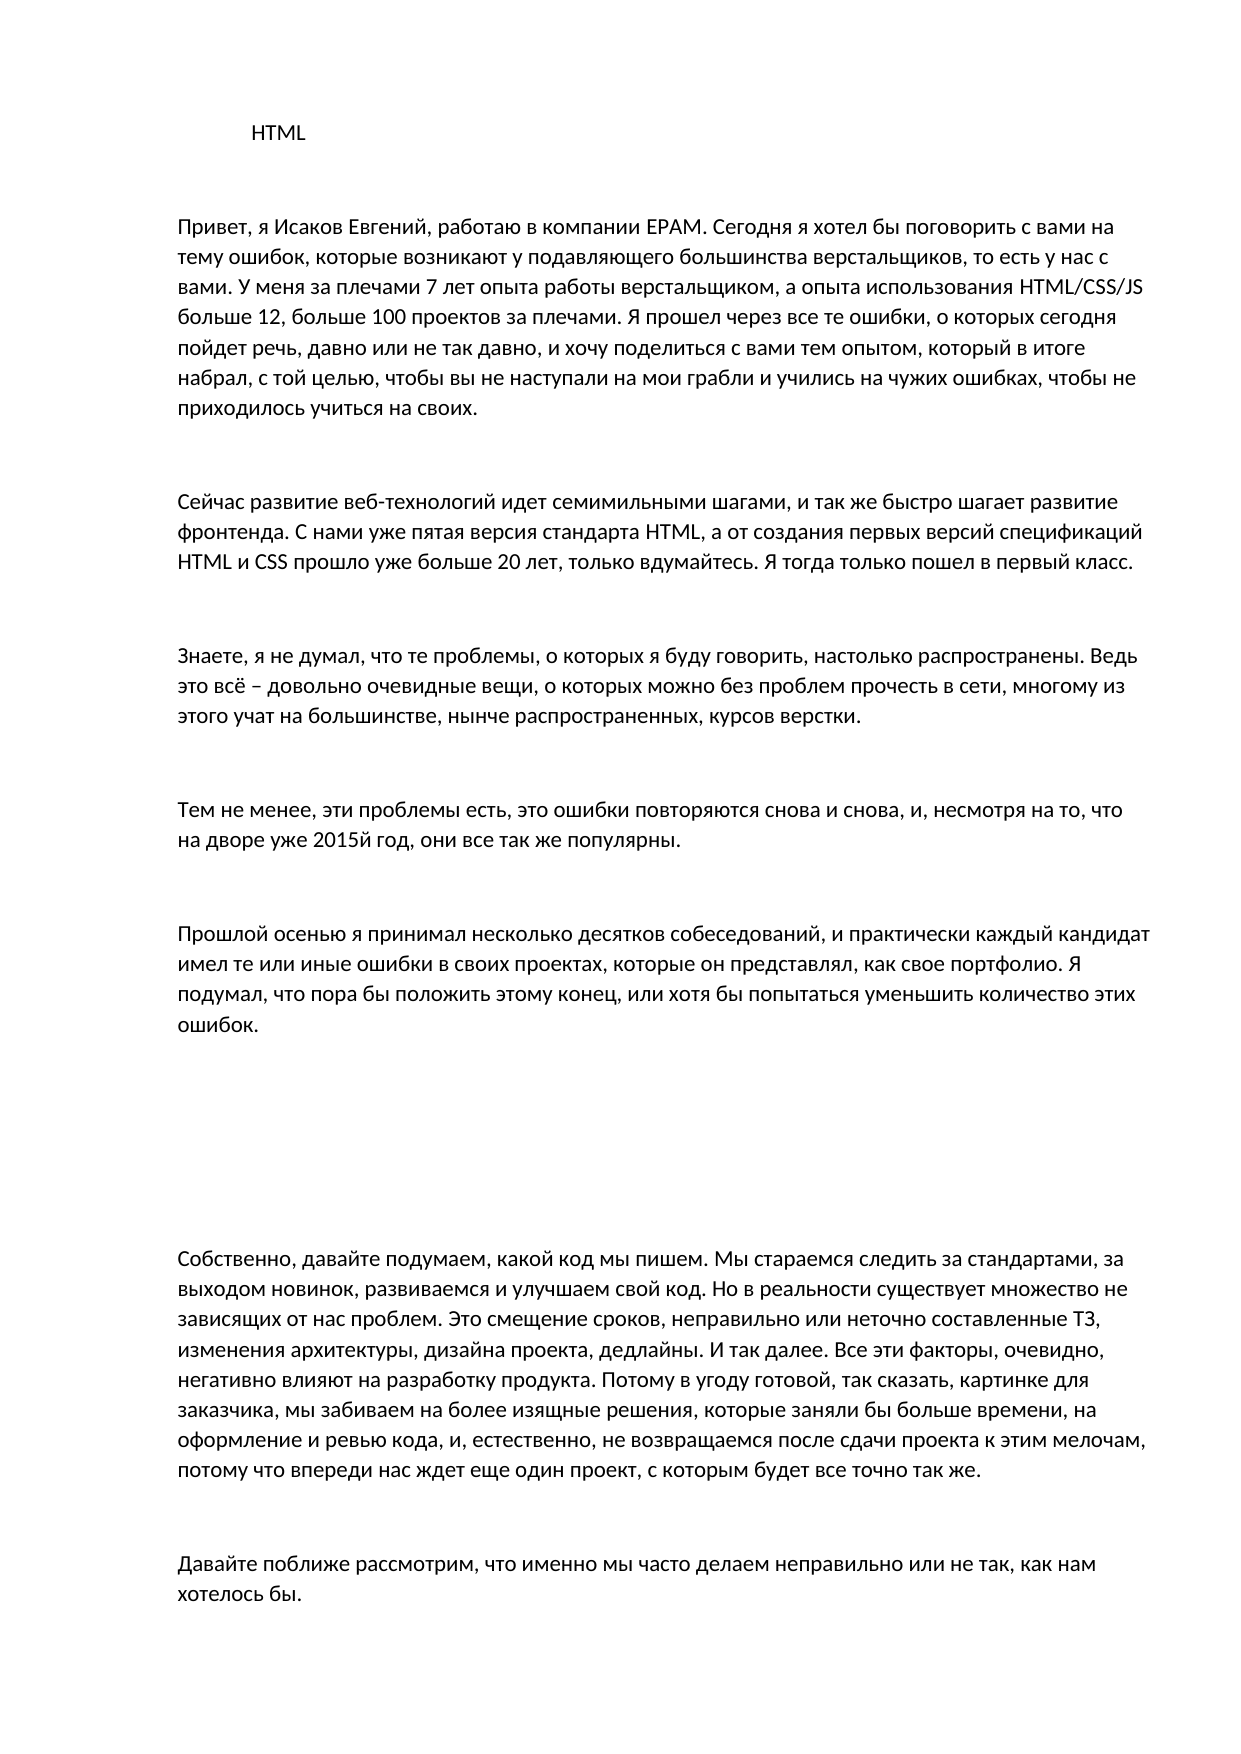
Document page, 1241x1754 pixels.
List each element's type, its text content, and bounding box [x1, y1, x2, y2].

text Прошлой осенью я принимал несколько десятков собеседований, и практически каждый кандидат имел те или иные ошибки в своих проектах, которые он представлял, как свое портфолио. Я подумал, что пора бы положить этому конец, или хотя бы попытаться уменьшить количество этих ошибок. [177, 919, 1152, 1038]
text Сейчас развитие веб-технологий идет семимильными шагами, и так же быстро шагает развитие фронтенда. С нами уже пятая версия стандарта HTML, а от создания первых версий спецификаций HTML и CSS прошло уже больше 20 лет, только вдумайтесь. Я тогда только пошел в первый класс. [177, 487, 1152, 575]
text Знаете, я не думал, что те проблемы, о которых я буду говорить, настолько распространены. Ведь это всё – довольно очевидные вещи, о которых можно без проблем прочесть в сети, многому из этого учат на большинстве, нынче распространенных, курсов верстки. [177, 641, 1152, 729]
text Давайте поближе рассмотрим, что именно мы часто делаем неправильно или не так, как нам хотелось бы. [177, 1549, 1152, 1608]
text Привет, я Исаков Евгений, работаю в компании EPAM. Сегодня я хотел бы поговорить с вами на тему ошибок, которые возникают у подавляющего большинства верстальщиков, то есть у нас с вами. У меня за плечами 7 лет опыта работы верстальщиком, а опыта использования HTML/CSS/JS больше 12, больше 100 проектов за плечами. Я прошел через все те ошибки, о которых сегодня пойдет речь, давно или не так давно, и хочу поделиться с вами тем опытом, который в итоге набрал, с той целью, чтобы вы не наступали на мои грабли и учились на чужих ошибках, чтобы не приходилось учиться на своих. [177, 212, 1152, 421]
text Собственно, давайте подумаем, какой код мы пишем. Мы стараемся следить за стандартами, за выходом новинок, развиваемся и улучшаем свой код. Но в реальности существует множество не зависящих от нас проблем. Это смещение сроков, неправильно или неточно составленные ТЗ, изменения архитектуры, дизайна проекта, дедлайны. И так далее. Все эти факторы, очевидно, негативно влияют на разработку продукта. Потому в угоду готовой, так сказать, картинке для заказчика, мы забиваем на более изящные решения, которые заняли бы больше времени, на оформление и ревью кода, и, естественно, не возвращаемся после сдачи проекта к этим мелочам, потому что впереди нас ждет еще один проект, с которым будет все точно так же. [177, 1244, 1152, 1484]
text HTML [177, 118, 1152, 146]
text Тем не менее, эти проблемы есть, это ошибки повторяются снова и снова, и, несмотря на то, что на дворе уже 2015й год, они все так же популярны. [177, 795, 1152, 853]
